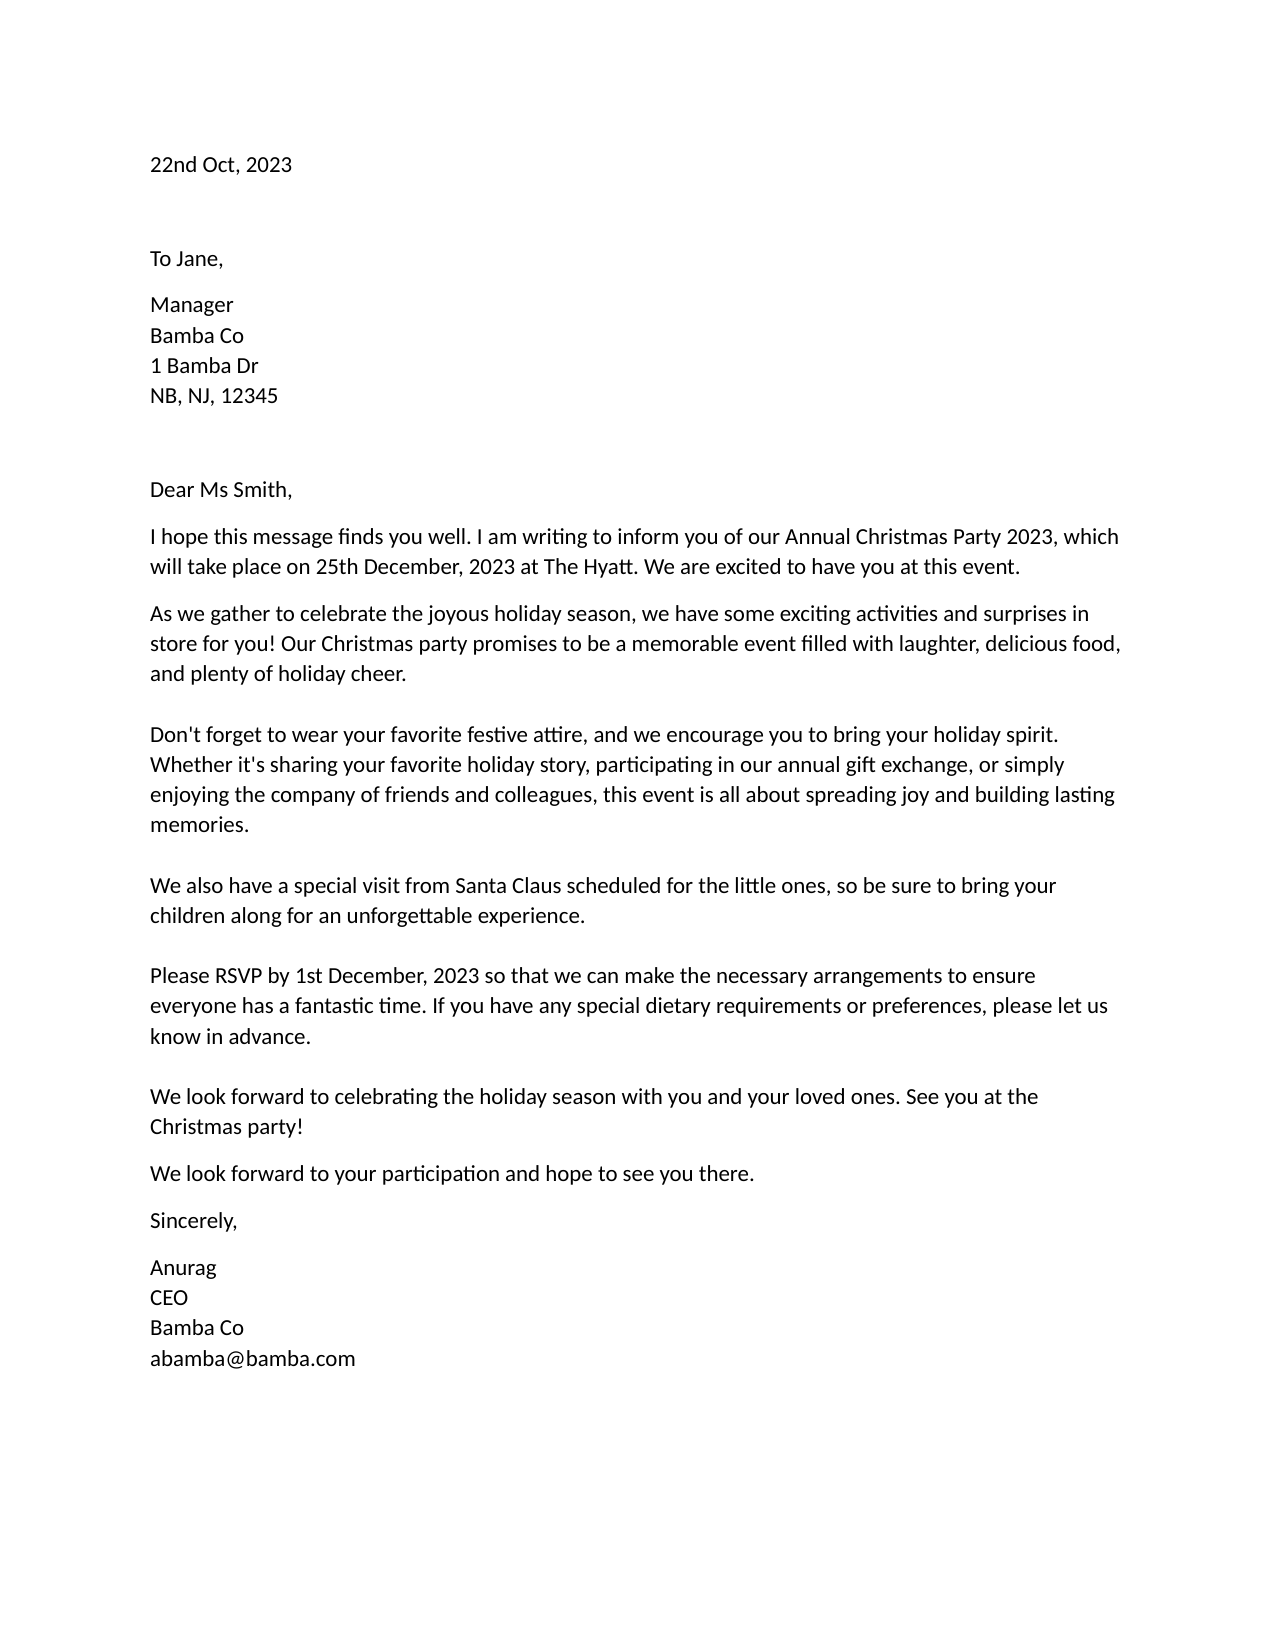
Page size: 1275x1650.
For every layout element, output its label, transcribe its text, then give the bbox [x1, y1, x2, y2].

text As we gather to celebrate the joyous holiday season, we have some exciting activities and surprises in store for you! Our Christmas party promises to be a memorable event filled with laughter, delicious food, and plenty of holiday cheer. Don't forget to wear your favorite festive attire, and we encourage you to bring your holiday spirit. Whether it's sharing your favorite holiday story, participating in our annual gift exchange, or simply enjoying the company of friends and colleagues, this event is all about spreading joy and building lasting memories. We also have a special visit from Santa Claus scheduled for the little ones, so be sure to bring your children along for an unforgettable experience. Please RSVP by 1st December, 2023 so that we can make the necessary arrangements to ensure everyone has a fantastic time. If you have any special dietary requirements or preferences, please let us know in advance. We look forward to celebrating the holiday season with you and your loved ones. See you at the Christmas party! [150, 599, 1125, 1141]
text Anurag CEO Bamba Co abamba@bamba.com [150, 1253, 1125, 1372]
text Manager Bamba Co 1 Bamba Dr NB, NJ, 12345 [150, 291, 1125, 409]
text 22nd Oct, 2023 [150, 150, 1125, 178]
text To Jane, [150, 244, 1125, 272]
text Dear Ms Smith, [150, 475, 1125, 503]
text I hope this message finds you well. I am writing to inform you of our Annual Christmas Party 2023, which will take place on 25th December, 2023 at The Hyatt. We are excited to have you at this event. [150, 522, 1125, 580]
text We look forward to your participation and hope to see you there. [150, 1159, 1125, 1187]
text Sincerely, [150, 1206, 1125, 1234]
